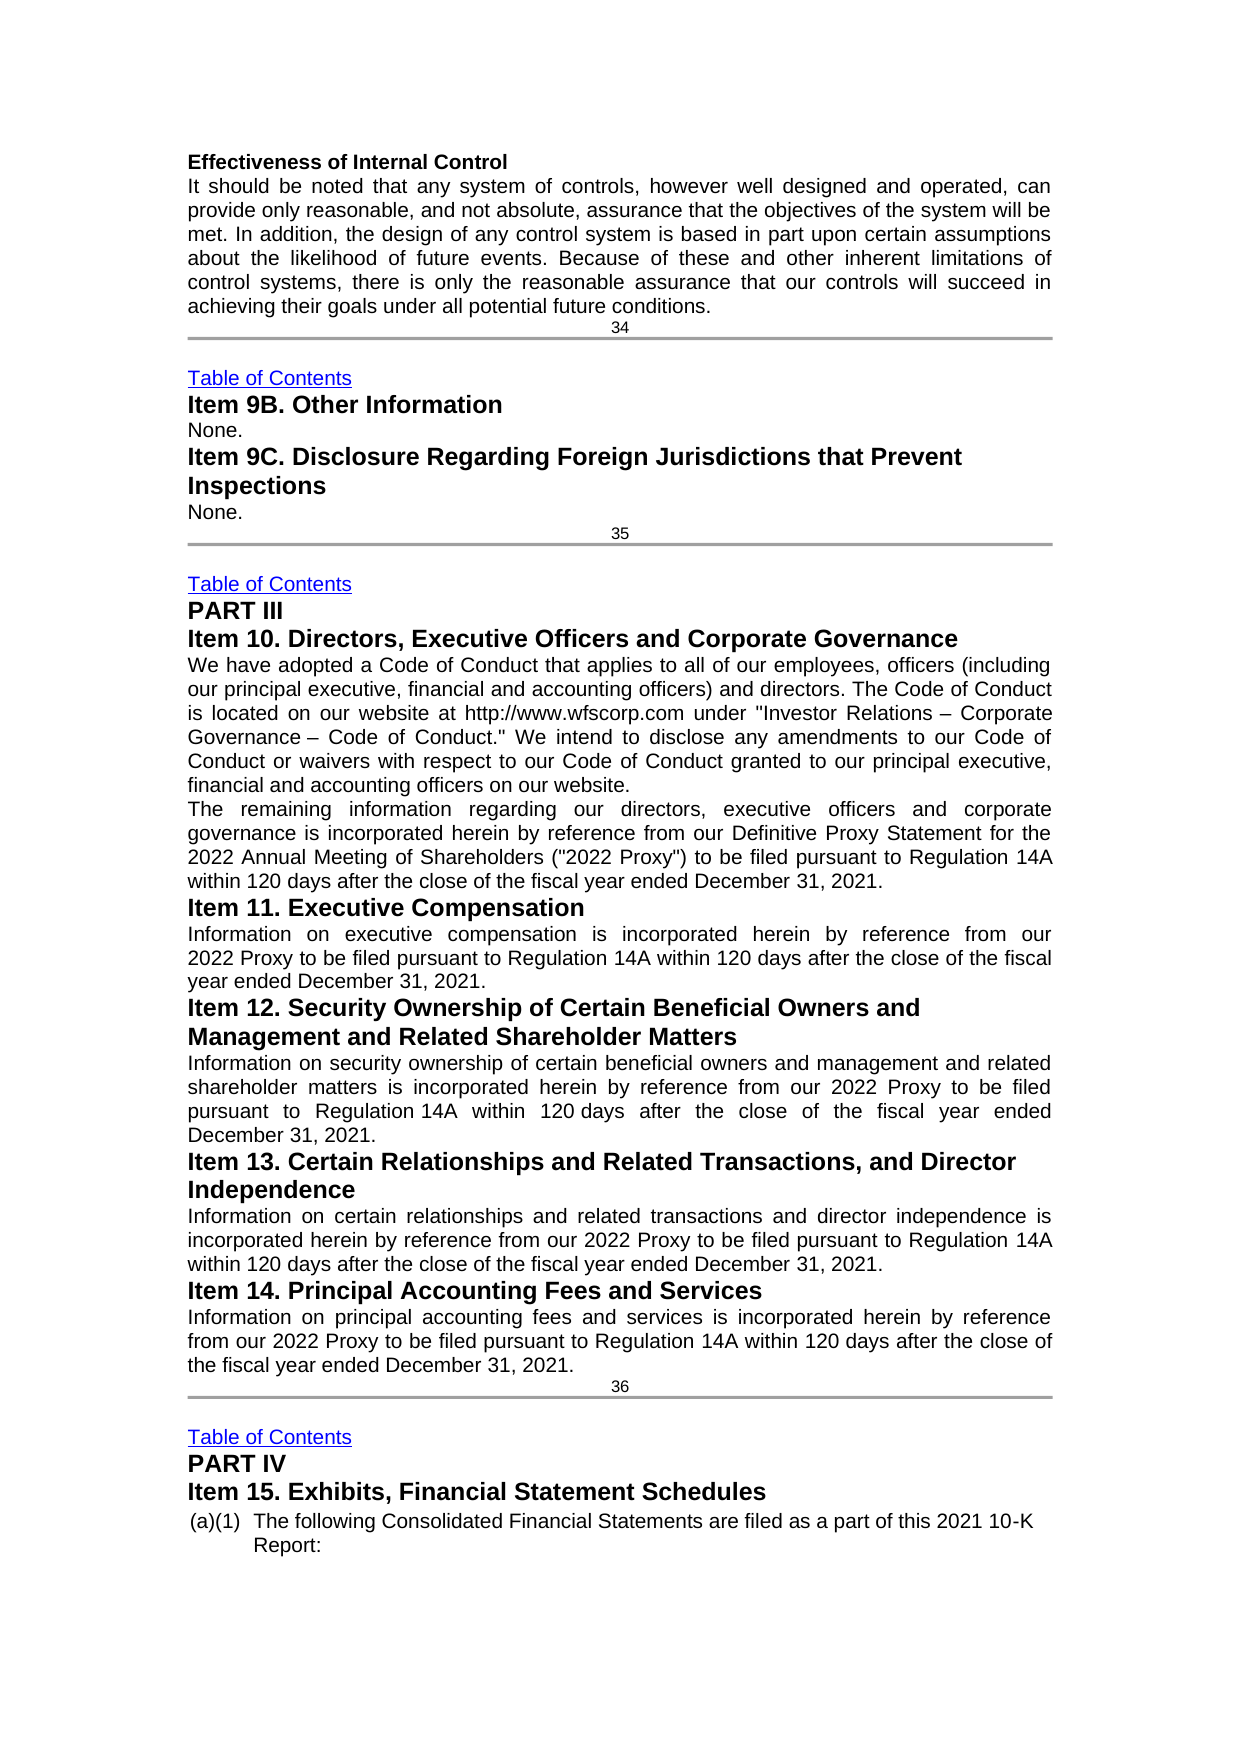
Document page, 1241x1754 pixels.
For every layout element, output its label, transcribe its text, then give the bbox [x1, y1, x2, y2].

text Item 12. Security Ownership of Certain Beneficial Owners and Management and Related Shareholder Matters [187, 993, 1053, 1051]
text Information on certain relationships and related transactions and director independence is incorporated herein by reference from our 2022 Proxy to be filed pursuant to Regulation 14A within 120 days after the close of the fiscal year ended December 31, 2021. [187, 1204, 1053, 1276]
text Item 9B. Other Information [187, 389, 1053, 418]
text Effectiveness of Internal Control [187, 150, 1053, 174]
text Item 13. Certain Relationships and Related Transactions, and Director Independence [187, 1147, 1053, 1204]
text It should be noted that any system of controls, however well designed and operated, can provide only reasonable, and not absolute, assurance that the objectives of the system will be met. In addition, the design of any control system is based in part upon certain assumptions about the likelihood of future events. Because of these and other inherent limitations of control systems, there is only the reasonable assurance that our controls will succeed in achieving their goals under all potential future conditions. [187, 174, 1053, 318]
text 34 [187, 318, 1053, 336]
text Table of Contents [187, 366, 1053, 389]
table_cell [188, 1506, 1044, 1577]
text 35 [187, 524, 1053, 542]
text Item 9C. Disclosure Regarding Foreign Jurisdictions that Prevent Inspections [187, 442, 1053, 500]
text PART III [187, 596, 1053, 624]
text Information on security ownership of certain beneficial owners and management and related shareholder matters is incorporated herein by reference from our 2022 Proxy to be filed pursuant to Regulation 14A within 120 days after the close of the fiscal year ended December 31, 2021. [187, 1051, 1053, 1147]
text Table of Contents [187, 572, 1053, 596]
text Item 14. Principal Accounting Fees and Services [187, 1276, 1053, 1305]
text Table of Contents [187, 1424, 1053, 1448]
text Item 10. Directors, Executive Officers and Corporate Governance [187, 624, 1053, 653]
text Item 15. Exhibits, Financial Statement Schedules [187, 1477, 1053, 1506]
text We have adopted a Code of Conduct that applies to all of our employees, officers (including our principal executive, financial and accounting officers) and directors. The Code of Conduct is located on our website at http://www.wfscorp.com under "Investor Relations – Corporate Governance – Code of Conduct." We intend to disclose any amendments to our Code of Conduct or waivers with respect to our Code of Conduct granted to our principal executive, financial and accounting officers on our website. [187, 653, 1053, 797]
text Information on executive compensation is incorporated herein by reference from our 2022 Proxy to be filed pursuant to Regulation 14A within 120 days after the close of the fiscal year ended December 31, 2021. [187, 921, 1053, 993]
text Information on principal accounting fees and services is incorporated herein by reference from our 2022 Proxy to be filed pursuant to Regulation 14A within 120 days after the close of the fiscal year ended December 31, 2021. [187, 1305, 1053, 1377]
text None. [187, 418, 1053, 442]
text 36 [187, 1377, 1053, 1395]
text None. [187, 500, 1053, 524]
text Item 11. Executive Compensation [187, 893, 1053, 921]
text The remaining information regarding our directors, executive officers and corporate governance is incorporated herein by reference from our Definitive Proxy Statement for the 2022 Annual Meeting of Shareholders ("2022 Proxy") to be filed pursuant to Regulation 14A within 120 days after the close of the fiscal year ended December 31, 2021. [187, 797, 1053, 893]
text PART IV [187, 1448, 1053, 1477]
